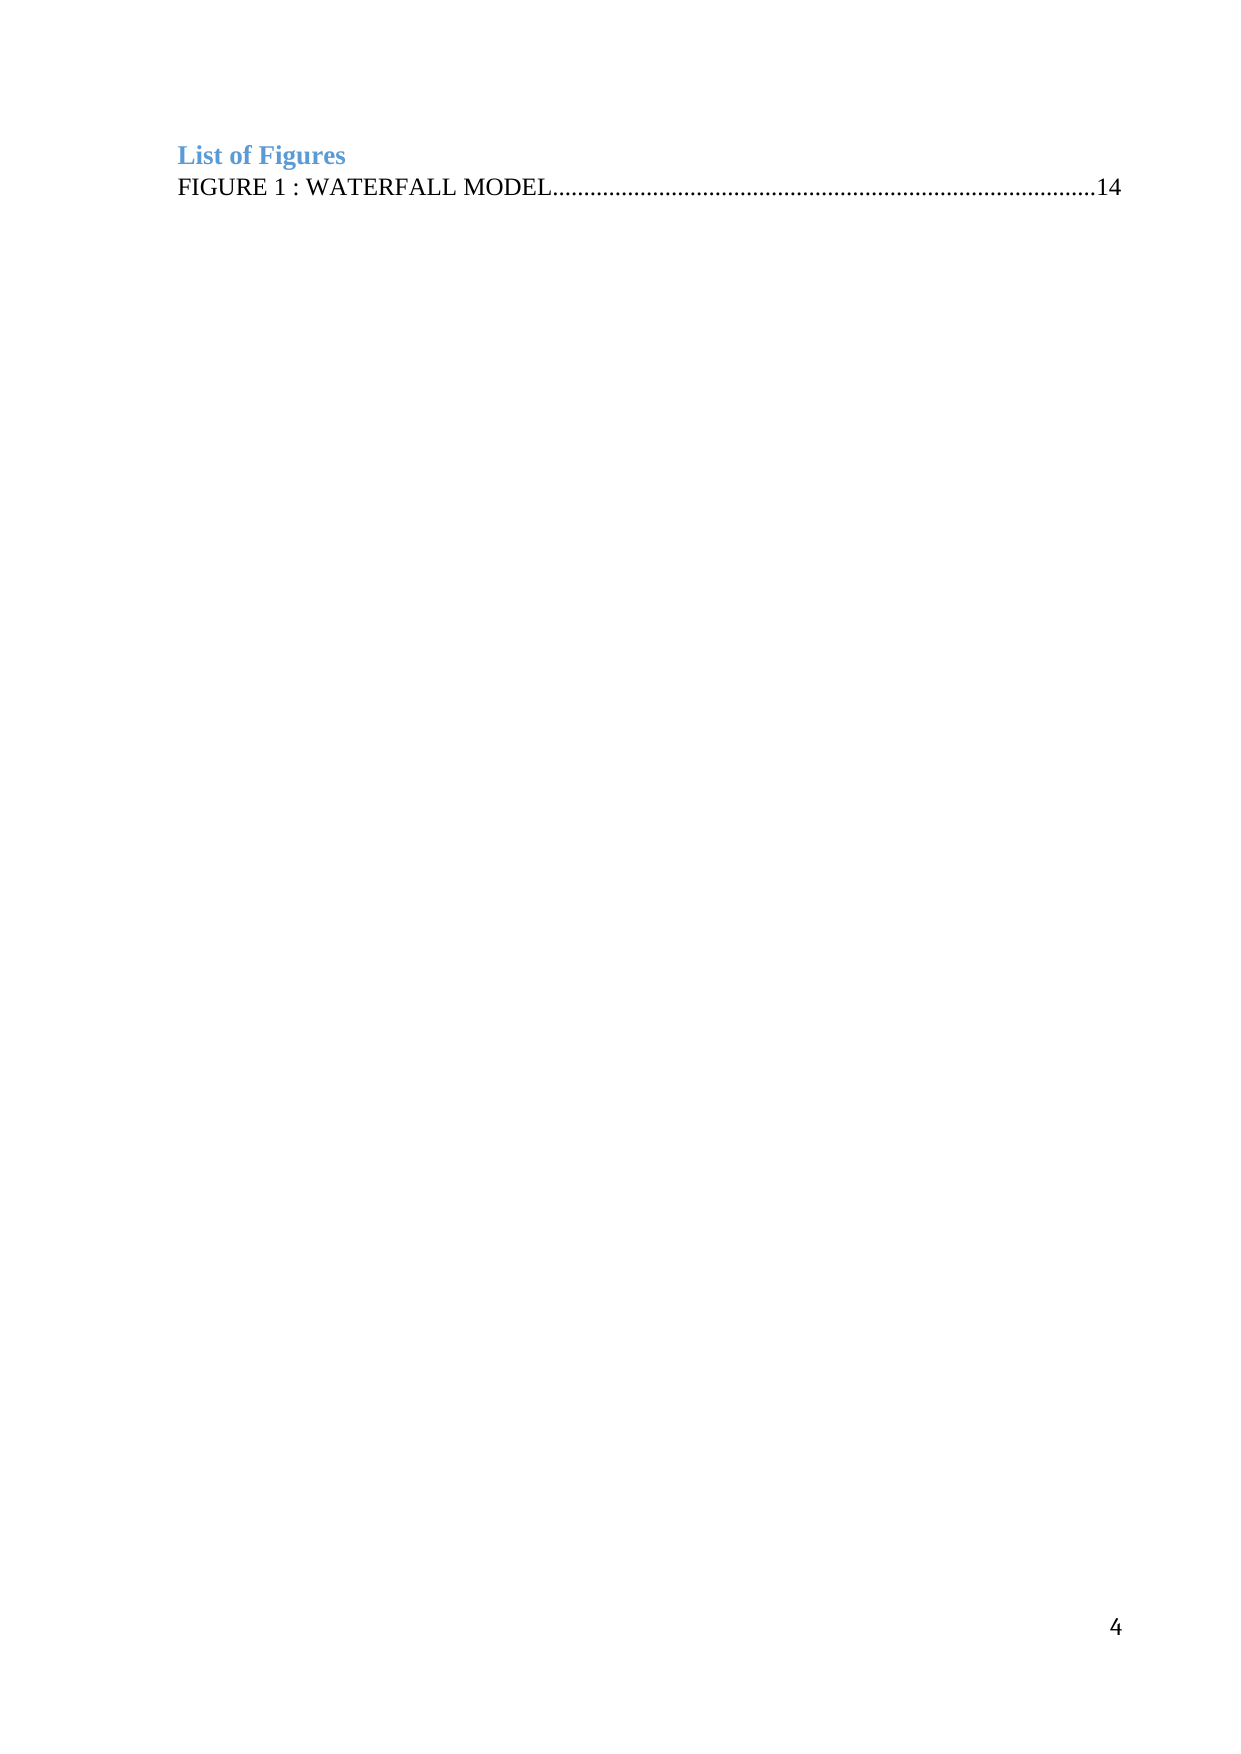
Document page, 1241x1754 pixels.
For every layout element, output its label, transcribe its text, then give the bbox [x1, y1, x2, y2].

subtitle List of Figures [177, 139, 1122, 170]
text Figure 1 : Waterfall model 14 [177, 172, 1122, 201]
